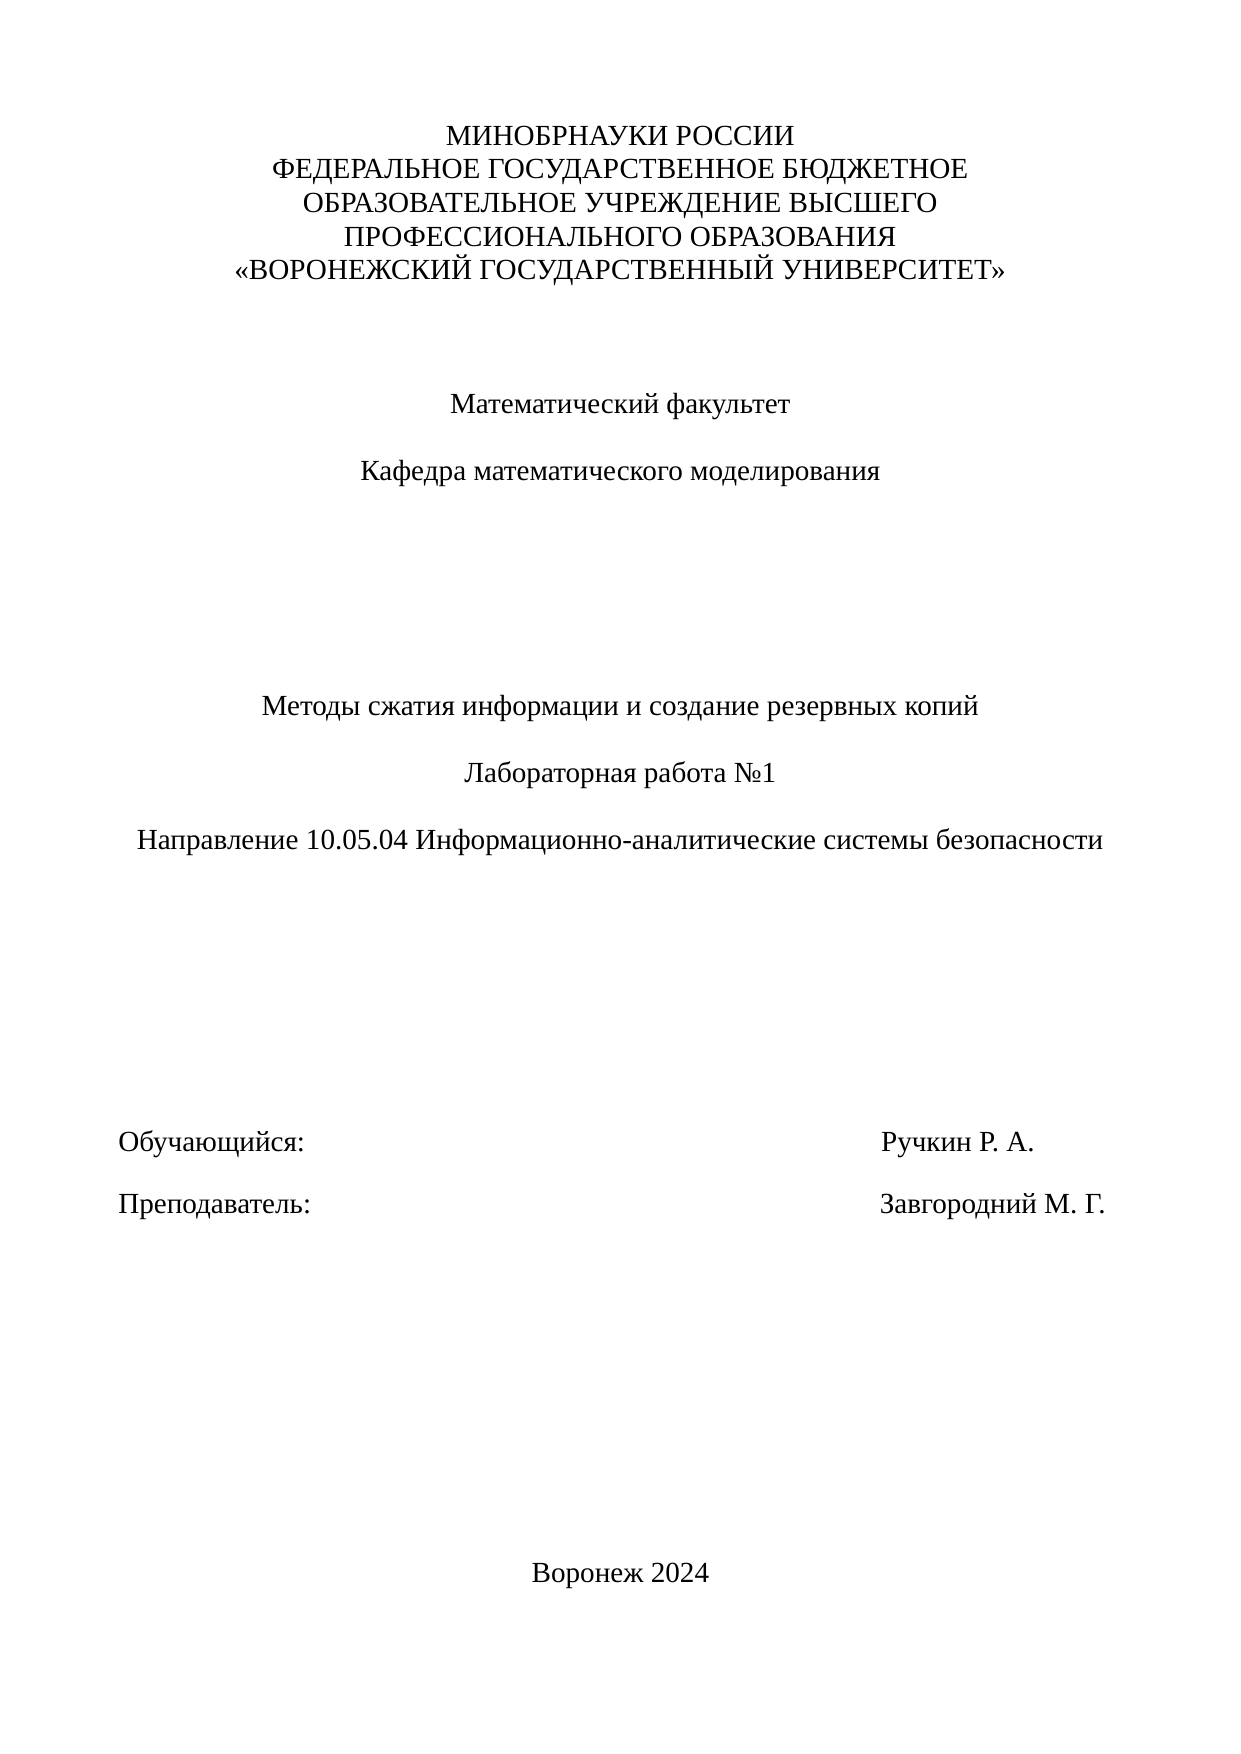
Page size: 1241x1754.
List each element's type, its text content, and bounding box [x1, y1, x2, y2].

text Кафедра математического моделирования [118, 453, 1122, 487]
text Воронеж 2024 [118, 1556, 1122, 1589]
text Методы сжатия информации и создание резервных копий [118, 688, 1122, 722]
text Лабораторная работа №1 [118, 755, 1122, 789]
text ПРОФЕССИОНАЛЬНОГО ОБРАЗОВАНИЯ [118, 219, 1122, 252]
text Направление 10.05.04 Информационно-аналитические системы безопасности [118, 822, 1122, 856]
text Обучающийся: Ручкин Р. А. [118, 1124, 1122, 1158]
text Математический факультет [118, 386, 1122, 420]
text МИНОБРНАУКИ РОССИИ [118, 118, 1122, 152]
text Преподаватель: Завгородний М. Г. [118, 1187, 1122, 1220]
text ФЕДЕРАЛЬНОЕ ГОСУДАРСТВЕННОЕ БЮДЖЕТНОЕ [118, 152, 1122, 185]
text «ВОРОНЕЖСКИЙ ГОСУДАРСТВЕННЫЙ УНИВЕРСИТЕТ» [118, 252, 1122, 286]
text ОБРАЗОВАТЕЛЬНОЕ УЧРЕЖДЕНИЕ ВЫСШЕГО [118, 185, 1122, 219]
